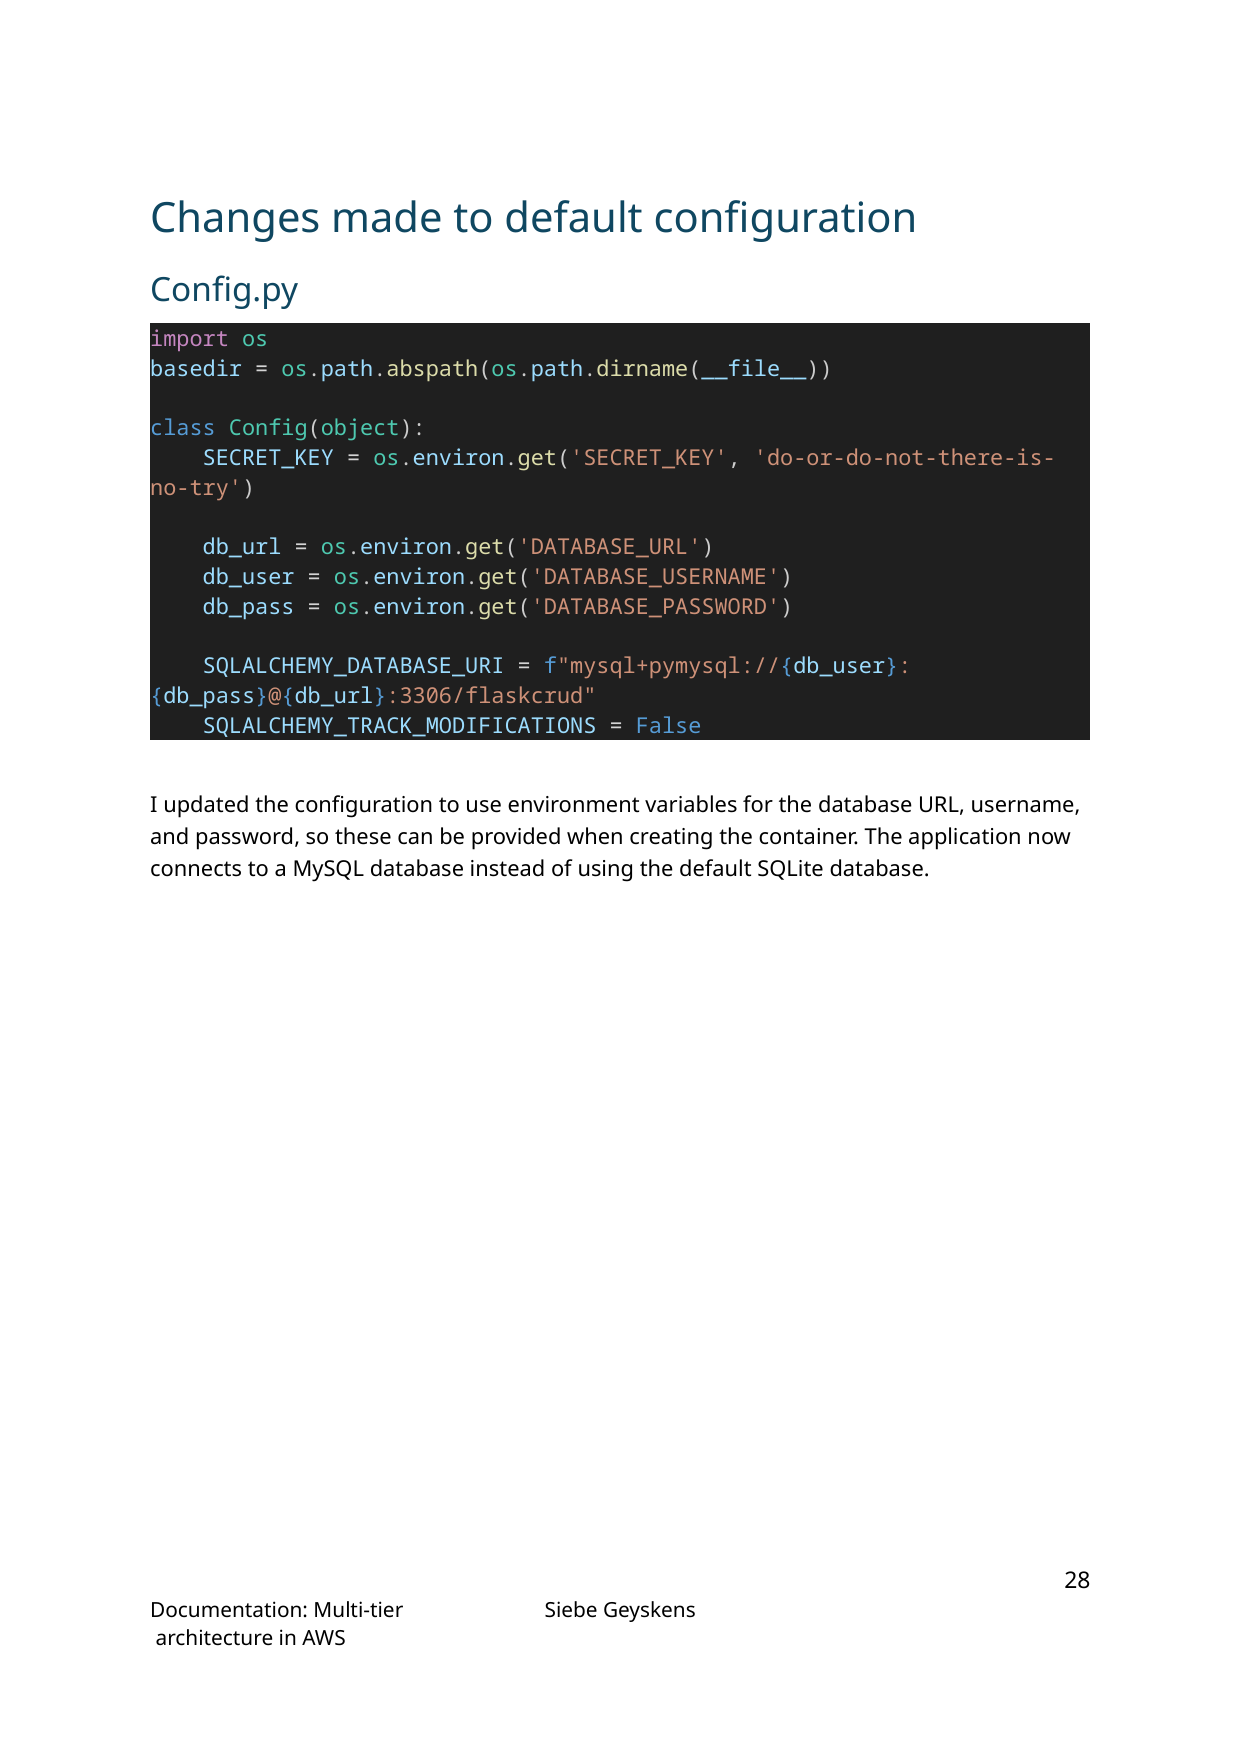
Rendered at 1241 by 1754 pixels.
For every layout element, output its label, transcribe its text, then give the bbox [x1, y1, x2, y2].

text db_url = os.environ.get('DATABASE_URL') [150, 531, 1090, 561]
subtitle Config.py [150, 265, 1090, 311]
text SQLALCHEMY_DATABASE_URI = f"mysql+pymysql://{db_user}:{db_pass}@{db_url}:3306/flaskcrud" [150, 650, 1090, 710]
text import os [150, 323, 1090, 352]
text I updated the configuration to use environment variables for the database URL, username, and password, so these can be provided when creating the container. The application now connects to a MySQL database instead of using the default SQLite database. [150, 788, 1090, 882]
text SECRET_KEY = os.environ.get('SECRET_KEY', 'do-or-do-not-there-is-no-try') [150, 442, 1090, 501]
subtitle Changes made to default configuration [150, 187, 1090, 244]
text class Config(object): [150, 412, 1090, 442]
text db_user = os.environ.get('DATABASE_USERNAME') [150, 561, 1090, 591]
text basedir = os.path.abspath(os.path.dirname(__file__)) [150, 352, 1090, 382]
text db_pass = os.environ.get('DATABASE_PASSWORD') [150, 591, 1090, 621]
text SQLALCHEMY_TRACK_MODIFICATIONS = False [150, 710, 1090, 740]
